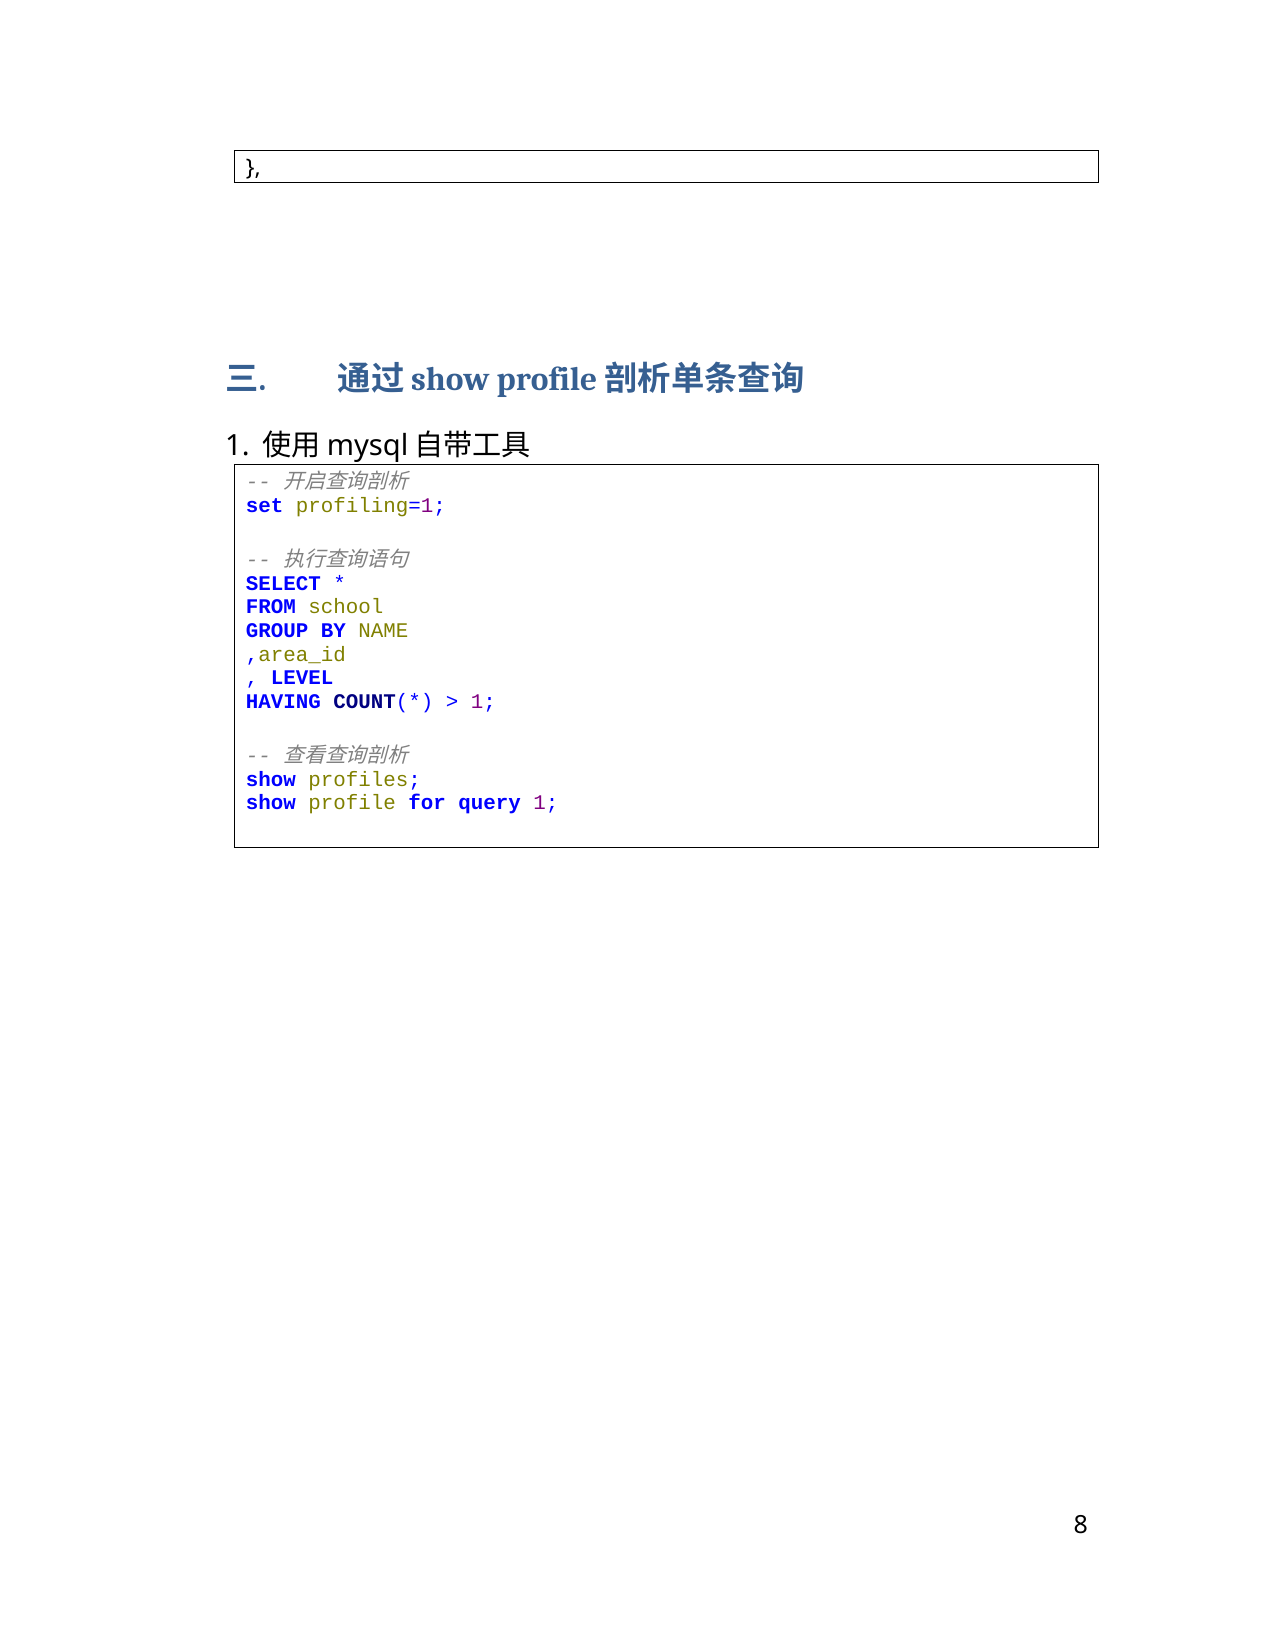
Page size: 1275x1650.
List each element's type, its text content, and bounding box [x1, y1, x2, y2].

subtitle 使用mysql自带工具 [225, 421, 1087, 464]
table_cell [235, 151, 1098, 182]
subtitle 通过show profile剖析单条查询 [225, 352, 1087, 400]
table_header -- 开启查询剖析 set profiling=1; -- 执行查询语句 SELECT * FROM school GROUP BY NAME ,area_id , LEVEL HAVING COUNT(*) > 1; -- 查看查询剖析 show profiles; show profile for query 1; [235, 465, 1098, 847]
